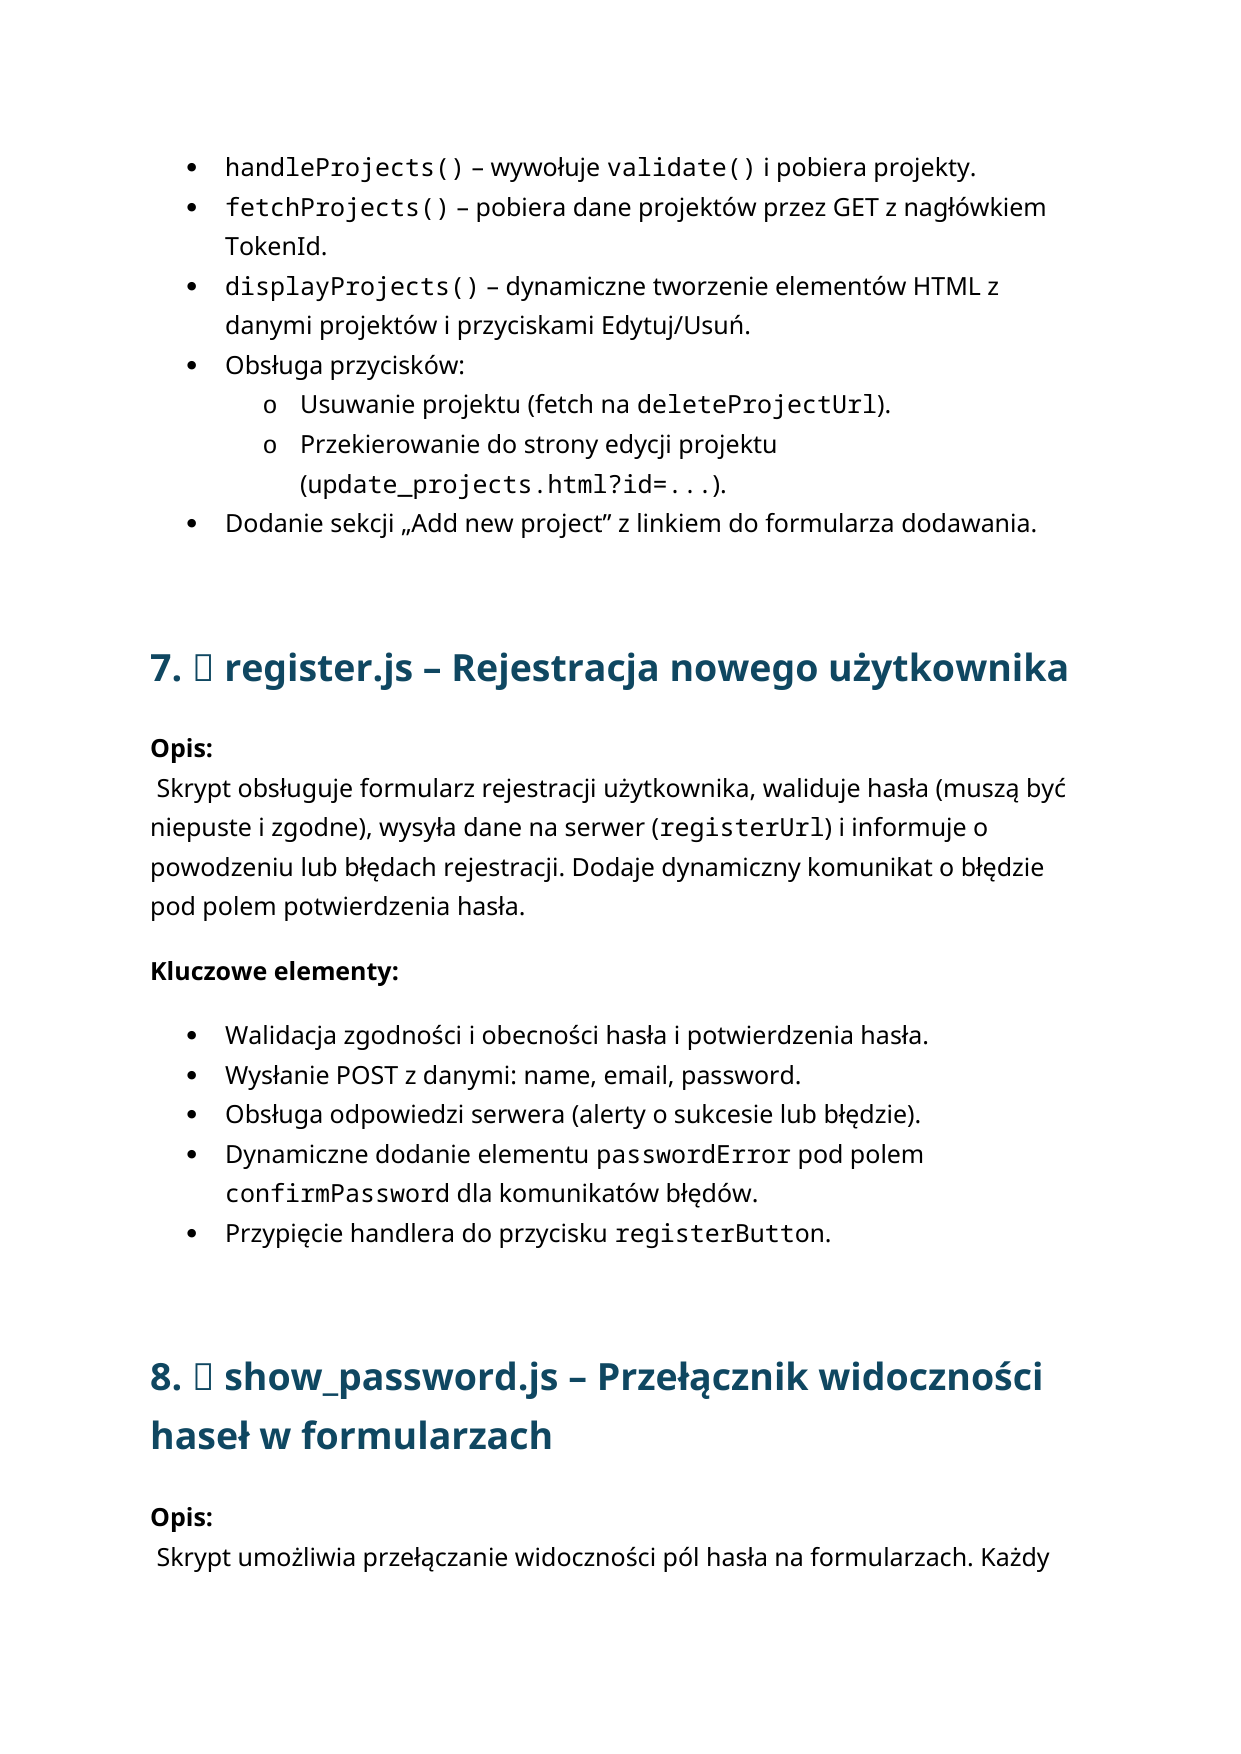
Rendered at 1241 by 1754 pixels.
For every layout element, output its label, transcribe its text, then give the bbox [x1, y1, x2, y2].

text Kluczowe elementy: [150, 953, 1090, 988]
list Dynamiczne dodanie elementu passwordError pod polem confirmPassword dla komunikatów błędów. [187, 1136, 1090, 1210]
list Przekierowanie do strony edycji projektu (update_projects.html?id=...). [262, 427, 1090, 500]
subtitle 7. 📄 register.js – Rejestracja nowego użytkownika [150, 641, 1090, 692]
list Obsługa przycisków: [187, 347, 1090, 381]
list displayProjects() – dynamiczne tworzenie elementów HTML z danymi projektów i przyciskami Edytuj/Usuń. [187, 268, 1090, 342]
list handleProjects() – wywołuje validate() i pobiera projekty. [187, 150, 1090, 184]
list Obsługa odpowiedzi serwera (alerty o sukcesie lub błędzie). [187, 1097, 1090, 1131]
list Dodanie sekcji „Add new project” z linkiem do formularza dodawania. [187, 506, 1090, 540]
list fetchProjects() – pobiera dane projektów przez GET z nagłówkiem TokenId. [187, 189, 1090, 263]
text Opis: Skrypt obsługuje formularz rejestracji użytkownika, waliduje hasła (muszą być niepuste i zgodne), wysyła dane na serwer (registerUrl) i informuje o powodzeniu lub błędach rejestracji. Dodaje dynamiczny komunikat o błędzie pod polem potwierdzenia hasła. [150, 731, 1090, 923]
list Przypięcie handlera do przycisku registerButton. [187, 1215, 1090, 1249]
subtitle 8. 📄 show_password.js – Przełącznik widoczności haseł w formularzach [150, 1351, 1090, 1461]
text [150, 1500, 1090, 1573]
list Wysłanie POST z danymi: name, email, password. [187, 1057, 1090, 1092]
list Walidacja zgodności i obecności hasła i potwierdzenia hasła. [187, 1018, 1090, 1052]
list Usuwanie projektu (fetch na deleteProjectUrl). [262, 387, 1090, 421]
